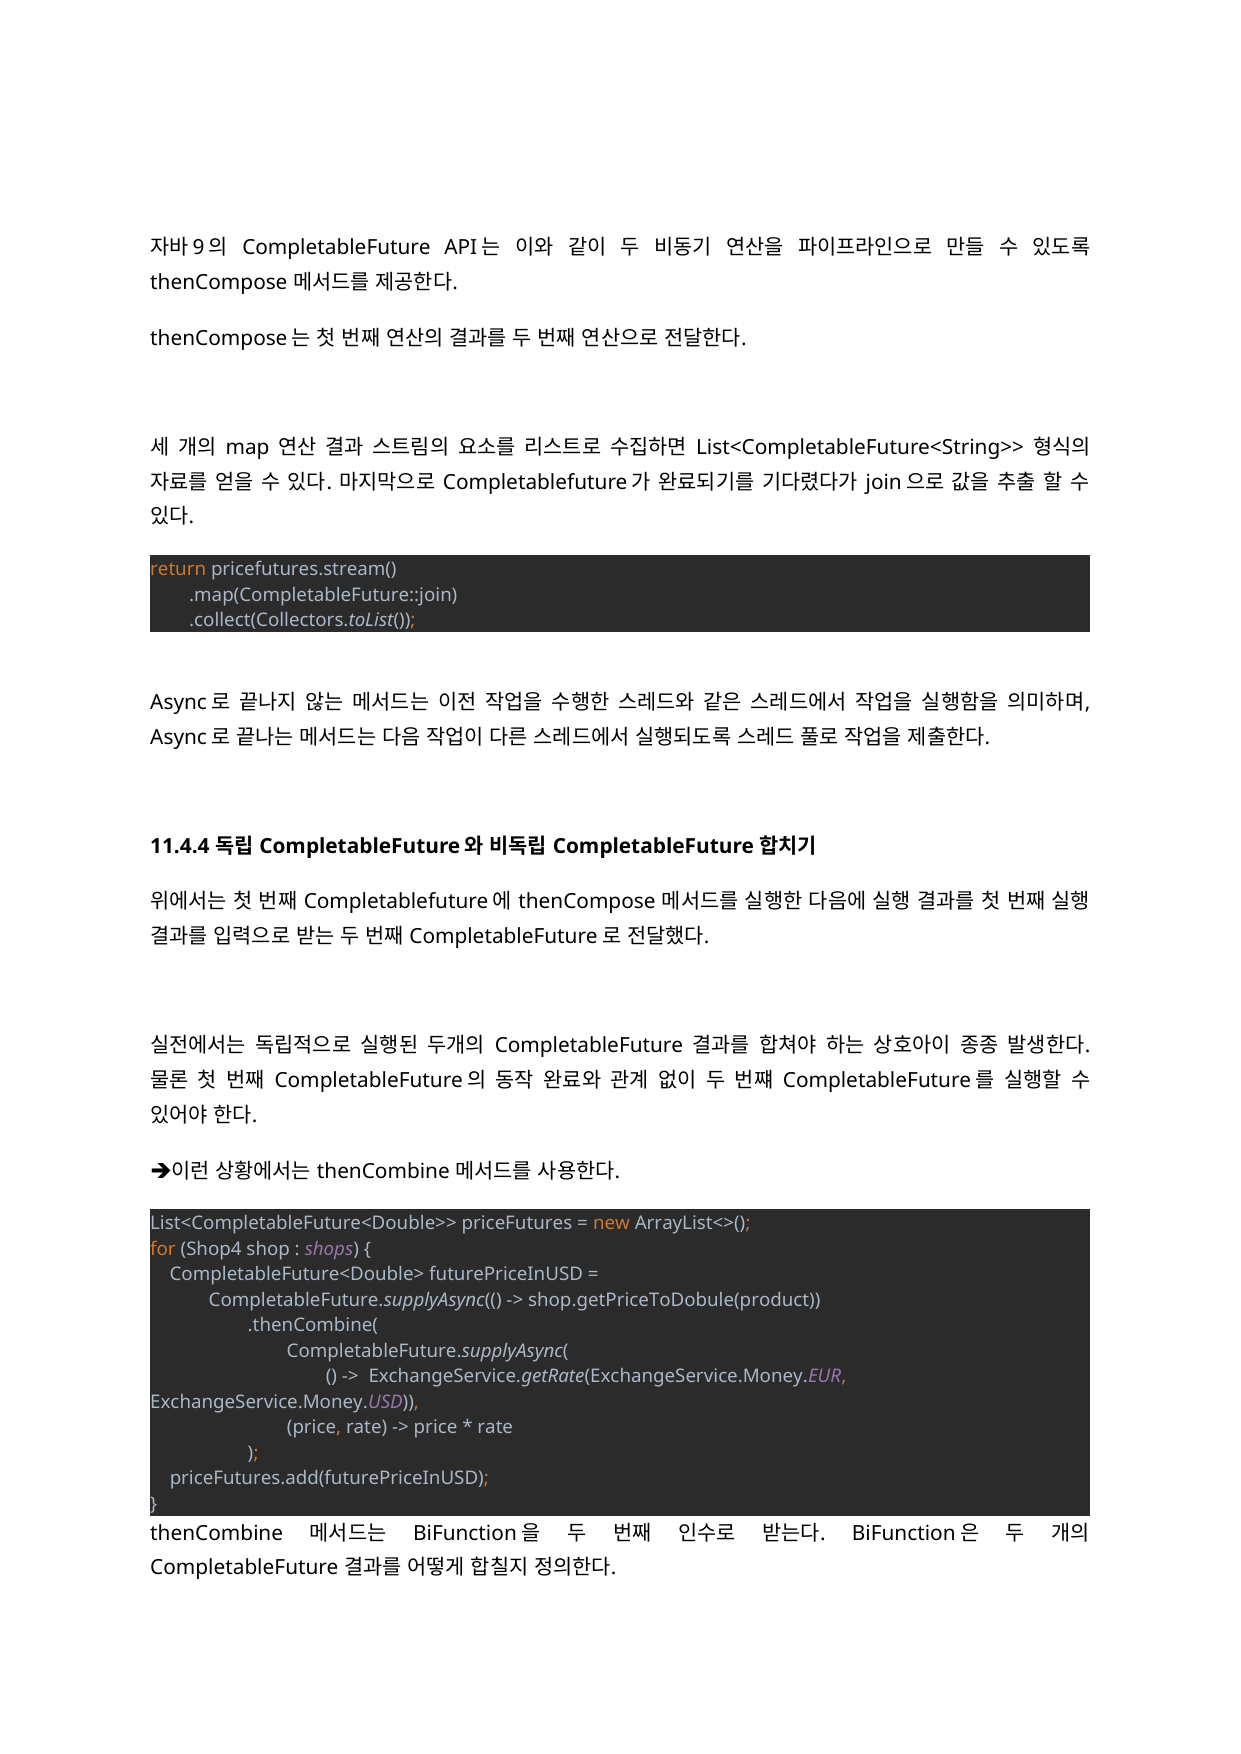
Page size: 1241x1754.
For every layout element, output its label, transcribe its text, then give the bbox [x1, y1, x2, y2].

text List<CompletableFuture<Double>> priceFutures = new ArrayList<>(); for (Shop4 shop : shops) { CompletableFuture<Double> futurePriceInUSD = CompletableFuture.supplyAsync(() -> shop.getPriceToDobule(product)) .thenCombine( CompletableFuture.supplyAsync( () -> ExchangeService.getRate(ExchangeService.Money.EUR, ExchangeService.Money.USD)), (price, rate) -> price * rate ); priceFutures.add(futurePriceInUSD); } [150, 1209, 1090, 1516]
text 실전에서는 독립적으로 실행된 두개의 CompletableFuture 결과를 합쳐야 하는 상호아이 종종 발생한다. 물론 첫 번째 CompletableFuture의 동작 완료와 관계 없이 두 번쨰 CompletableFuture를 실행할 수 있어야 한다. [150, 1029, 1090, 1128]
text 자바9의 CompletableFuture API는 이와 같이 두 비동기 연산을 파이프라인으로 만들 수 있도록 thenCompose 메서드를 제공한다. [150, 231, 1090, 296]
text Async로 끝나지 않는 메서드는 이전 작업을 수행한 스레드와 같은 스레드에서 작업을 실행함을 의미하며, Async로 끝나는 메서드는 다음 작업이 다른 스레드에서 실행되도록 스레드 풀로 작업을 제출한다. [150, 685, 1090, 750]
text 세 개의 map 연산 결과 스트림의 요소를 리스트로 수집하면 List<CompletableFuture<String>> 형식의 자료를 얻을 수 있다. 마지막으로 Completablefuture가 완료되기를 기다렸다가 join으로 값을 추출 할 수 있다. [150, 430, 1090, 530]
text thenCompose는 첫 번째 연산의 결과를 두 번째 연산으로 전달한다. [150, 321, 1090, 351]
text thenCombine 메서드는 BiFunction을 두 번째 인수로 받는다. BiFunction은 두 개의 CompletableFuture 결과를 어떻게 합칠지 정의한다. [150, 1516, 1090, 1581]
text 11.4.4 독립 CompletableFuture와 비독립 CompletableFuture 합치기 [150, 829, 1090, 859]
text 위에서는 첫 번째 Completablefuture에 thenCompose 메서드를 실행한 다음에 실행 결과를 첫 번째 실행 결과를 입력으로 받는 두 번째 CompletableFuture로 전달했다. [150, 885, 1090, 950]
text return pricefutures.stream() .map(CompletableFuture::join) .collect(Collectors.toList()); [150, 555, 1090, 632]
text 이런 상황에서는 thenCombine 메서드를 사용한다. [150, 1154, 1090, 1184]
